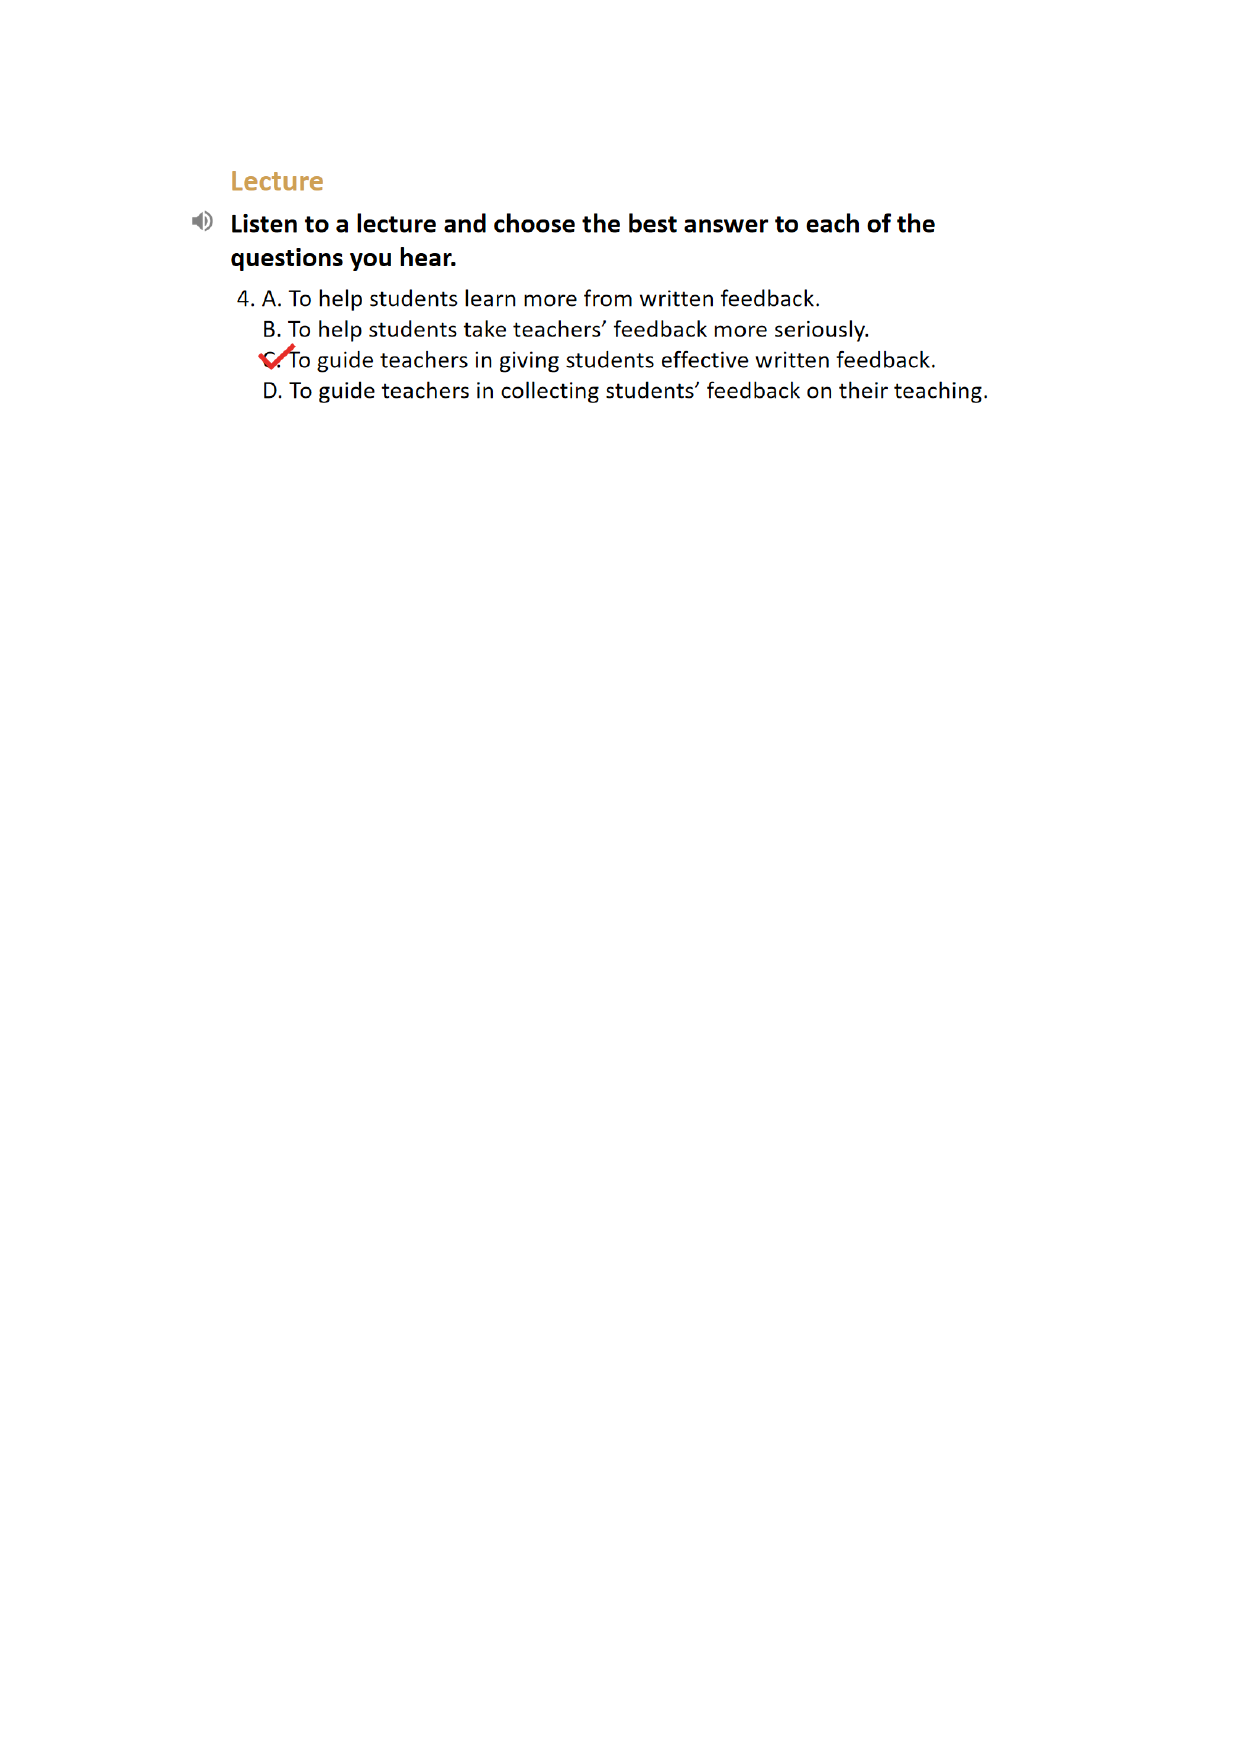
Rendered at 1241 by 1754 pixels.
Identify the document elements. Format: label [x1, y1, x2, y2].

picture [187, 162, 1053, 425]
